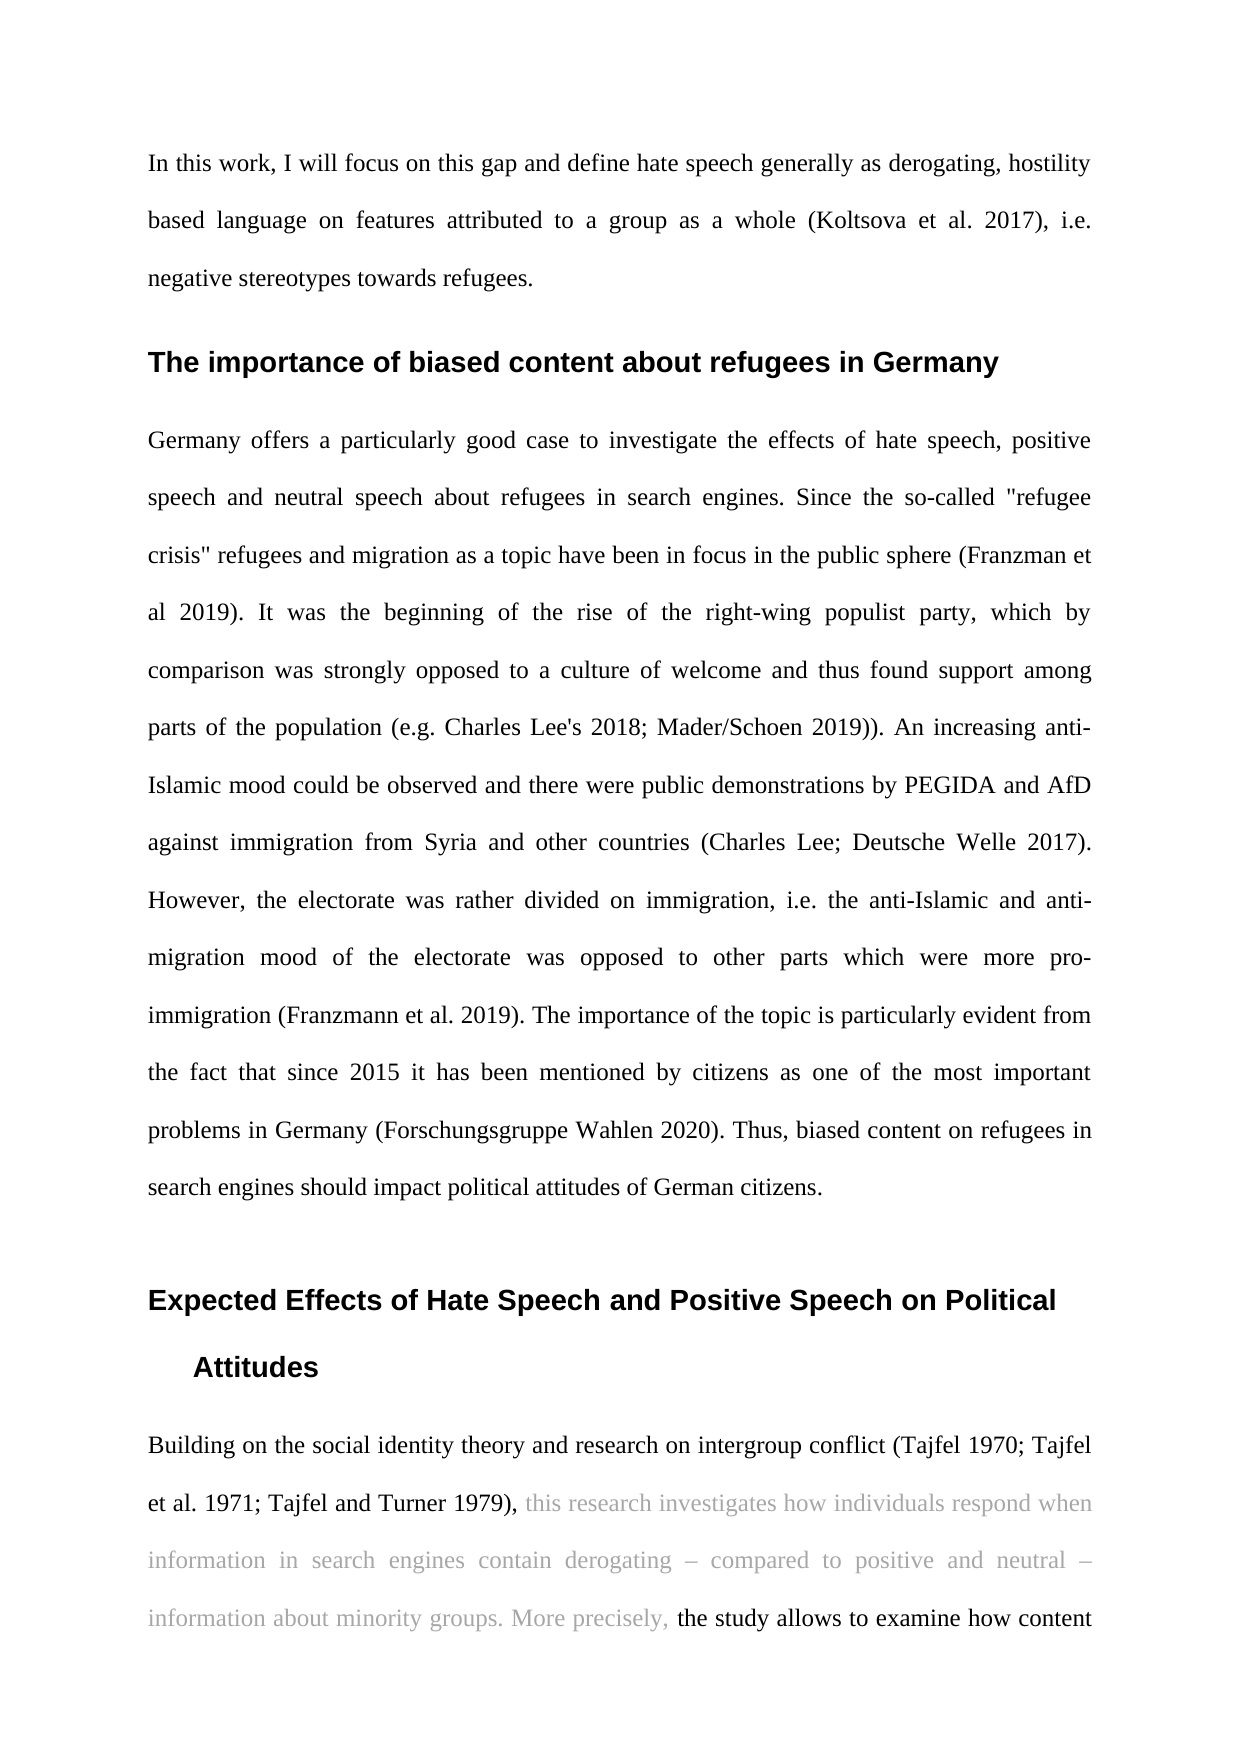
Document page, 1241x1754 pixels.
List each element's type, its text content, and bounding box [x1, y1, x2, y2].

text In this work, I will focus on this gap and define hate speech generally as derogating, hostility based language on features attributed to a group as a whole (Koltsova et al. 2017), i.e. negative stereotypes towards refugees. [148, 148, 1093, 291]
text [148, 1430, 1093, 1631]
subtitle Expected Effects of Hate Speech and Positive Speech on Political Attitudes [148, 1283, 1093, 1384]
text Germany offers a particularly good case to investigate the effects of hate speech, positive speech and neutral speech about refugees in search engines. Since the so-called "refugee crisis" refugees and migration as a topic have been in focus in the public sphere (Franzman et al 2019). It was the beginning of the rise of the right-wing populist party, which by comparison was strongly opposed to a culture of welcome and thus found support among parts of the population (e.g. Charles Lee's 2018; Mader/Schoen 2019)). An increasing anti-Islamic mood could be observed and there were public demonstrations by PEGIDA and AfD against immigration from Syria and other countries (Charles Lee; Deutsche Welle 2017). However, the electorate was rather divided on immigration, i.e. the anti-Islamic and anti-migration mood of the electorate was opposed to other parts which were more pro-immigration (Franzmann et al. 2019). The importance of the topic is particularly evident from the fact that since 2015 it has been mentioned by citizens as one of the most important problems in Germany (Forschungsgruppe Wahlen 2020). Thus, biased content on refugees in search engines should impact political attitudes of German citizens. [148, 425, 1093, 1201]
subtitle The importance of biased content about refugees in Germany [148, 345, 1093, 379]
